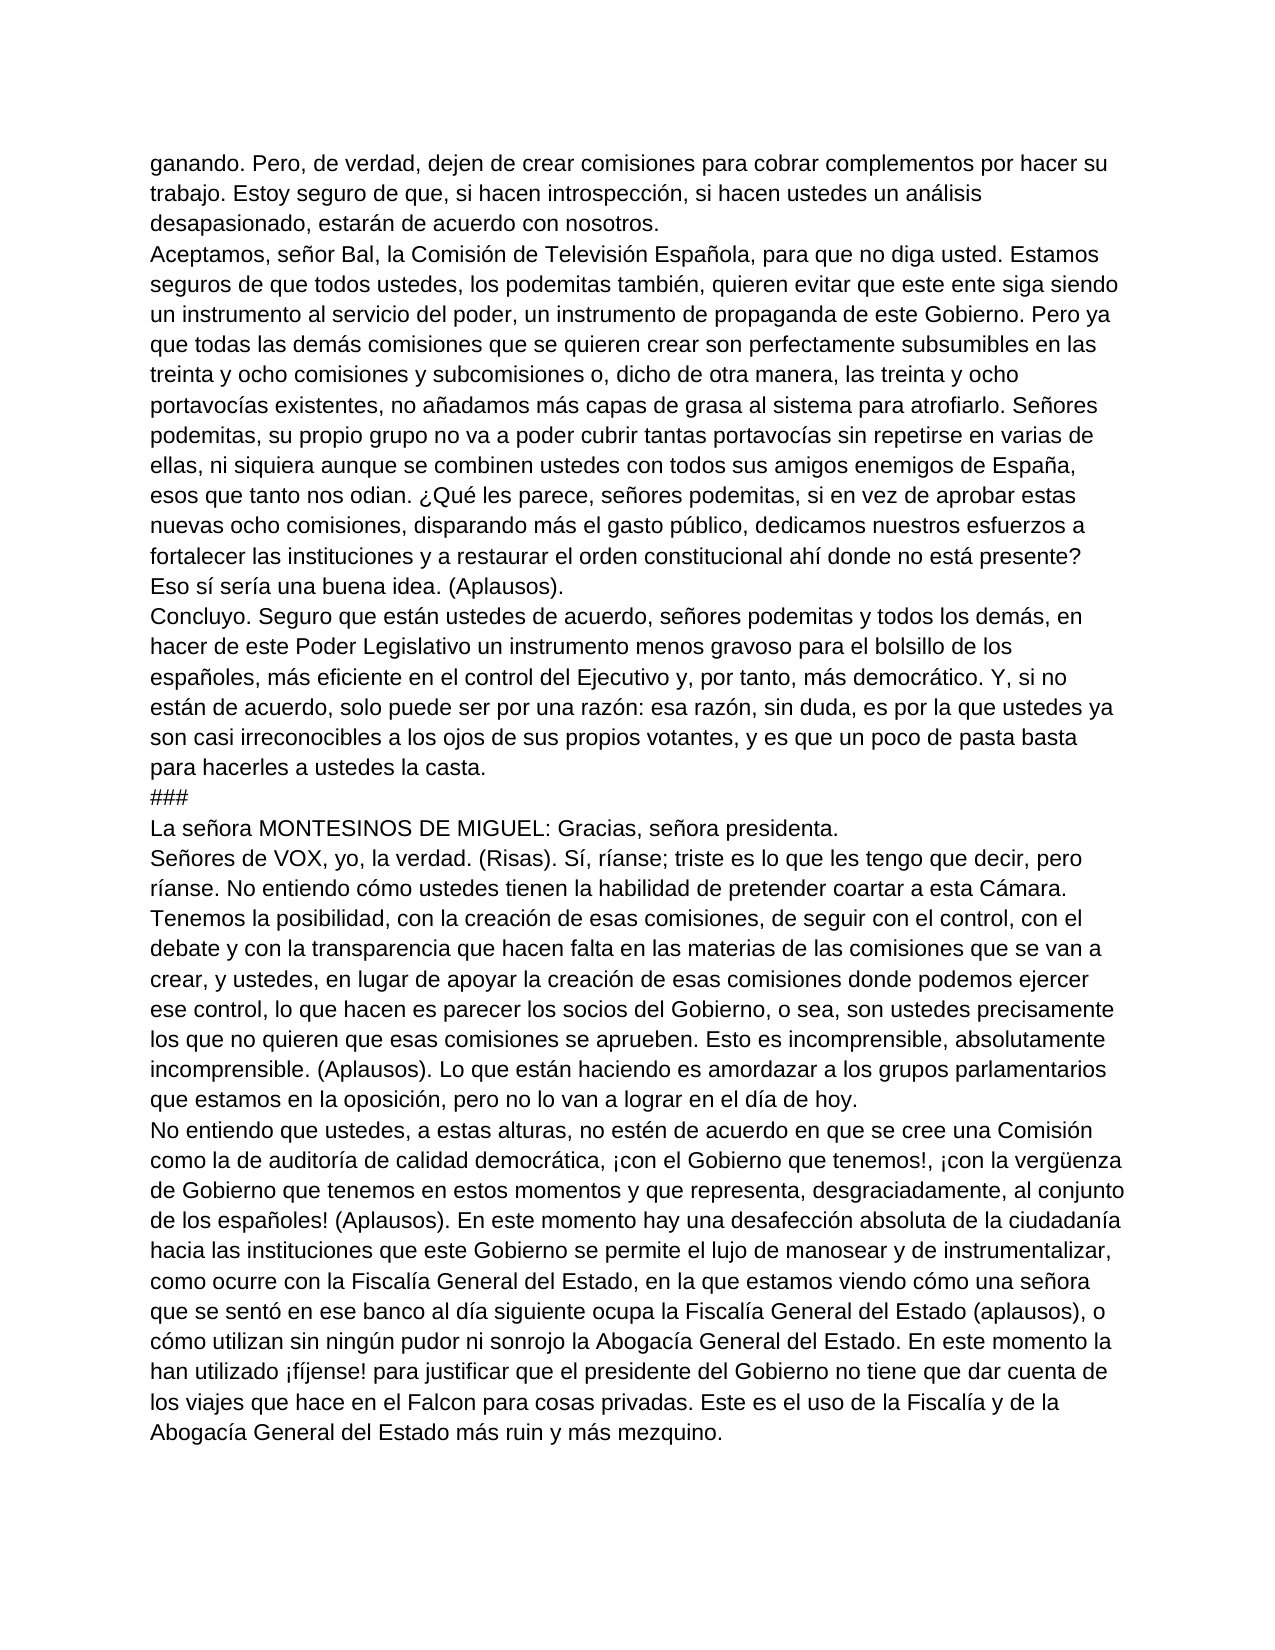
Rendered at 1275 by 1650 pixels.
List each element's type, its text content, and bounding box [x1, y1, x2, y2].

text Señores de VOX, yo, la verdad. (Risas). Sí, ríanse; triste es lo que les tengo que decir, pero ríanse. No entiendo cómo ustedes tienen la habilidad de pretender coartar a esta Cámara. Tenemos la posibilidad, con la creación de esas comisiones, de seguir con el control, con el debate y con la transparencia que hacen falta en las materias de las comisiones que se van a crear, y ustedes, en lugar de apoyar la creación de esas comisiones donde podemos ejercer ese control, lo que hacen es parecer los socios del Gobierno, o sea, son ustedes precisamente los que no quieren que esas comisiones se aprueben. Esto es incomprensible, absolutamente incomprensible. (Aplausos). Lo que están haciendo es amordazar a los grupos parlamentarios que estamos en la oposición, pero no lo van a lograr en el día de hoy. [150, 845, 1125, 1113]
text Aceptamos, señor Bal, la Comisión de Televisión Española, para que no diga usted. Estamos seguros de que todos ustedes, los podemitas también, quieren evitar que este ente siga siendo un instrumento al servicio del poder, un instrumento de propaganda de este Gobierno. Pero ya que todas las demás comisiones que se quieren crear son perfectamente subsumibles en las treinta y ocho comisiones y subcomisiones o, dicho de otra manera, las treinta y ocho portavocías existentes, no añadamos más capas de grasa al sistema para atrofiarlo. Señores podemitas, su propio grupo no va a poder cubrir tantas portavocías sin repetirse en varias de ellas, ni siquiera aunque se combinen ustedes con todos sus amigos enemigos de España, esos que tanto nos odian. ¿Qué les parece, señores podemitas, si en vez de aprobar estas nuevas ocho comisiones, disparando más el gasto público, dedicamos nuestros esfuerzos a fortalecer las instituciones y a restaurar el orden constitucional ahí donde no está presente? Eso sí sería una buena idea. (Aplausos). [150, 241, 1125, 599]
text La señora MONTESINOS DE MIGUEL: Gracias, señora presidenta. [150, 814, 1125, 841]
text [150, 150, 1125, 237]
text No entiendo que ustedes, a estas alturas, no estén de acuerdo en que se cree una Comisión como la de auditoría de calidad democrática, ¡con el Gobierno que tenemos!, ¡con la vergüenza de Gobierno que tenemos en estos momentos y que representa, desgraciadamente, al conjunto de los españoles! (Aplausos). En este momento hay una desafección absoluta de la ciudadanía hacia las instituciones que este Gobierno se permite el lujo de manosear y de instrumentalizar, como ocurre con la Fiscalía General del Estado, en la que estamos viendo cómo una señora que se sentó en ese banco al día siguiente ocupa la Fiscalía General del Estado (aplausos), o cómo utilizan sin ningún pudor ni sonrojo la Abogacía General del Estado. En este momento la han utilizado ¡fíjense! para justificar que el presidente del Gobierno no tiene que dar cuenta de los viajes que hace en el Falcon para cosas privadas. Este es el uso de la Fiscalía y de la Abogacía General del Estado más ruin y más mezquino. [150, 1117, 1125, 1445]
text ### [150, 784, 1125, 811]
text Concluyo. Seguro que están ustedes de acuerdo, señores podemitas y todos los demás, en hacer de este Poder Legislativo un instrumento menos gravoso para el bolsillo de los españoles, más eficiente en el control del Ejecutivo y, por tanto, más democrático. Y, si no están de acuerdo, solo puede ser por una razón: esa razón, sin duda, es por la que ustedes ya son casi irreconocibles a los ojos de sus propios votantes, y es que un poco de pasta basta para hacerles a ustedes la casta. [150, 603, 1125, 781]
